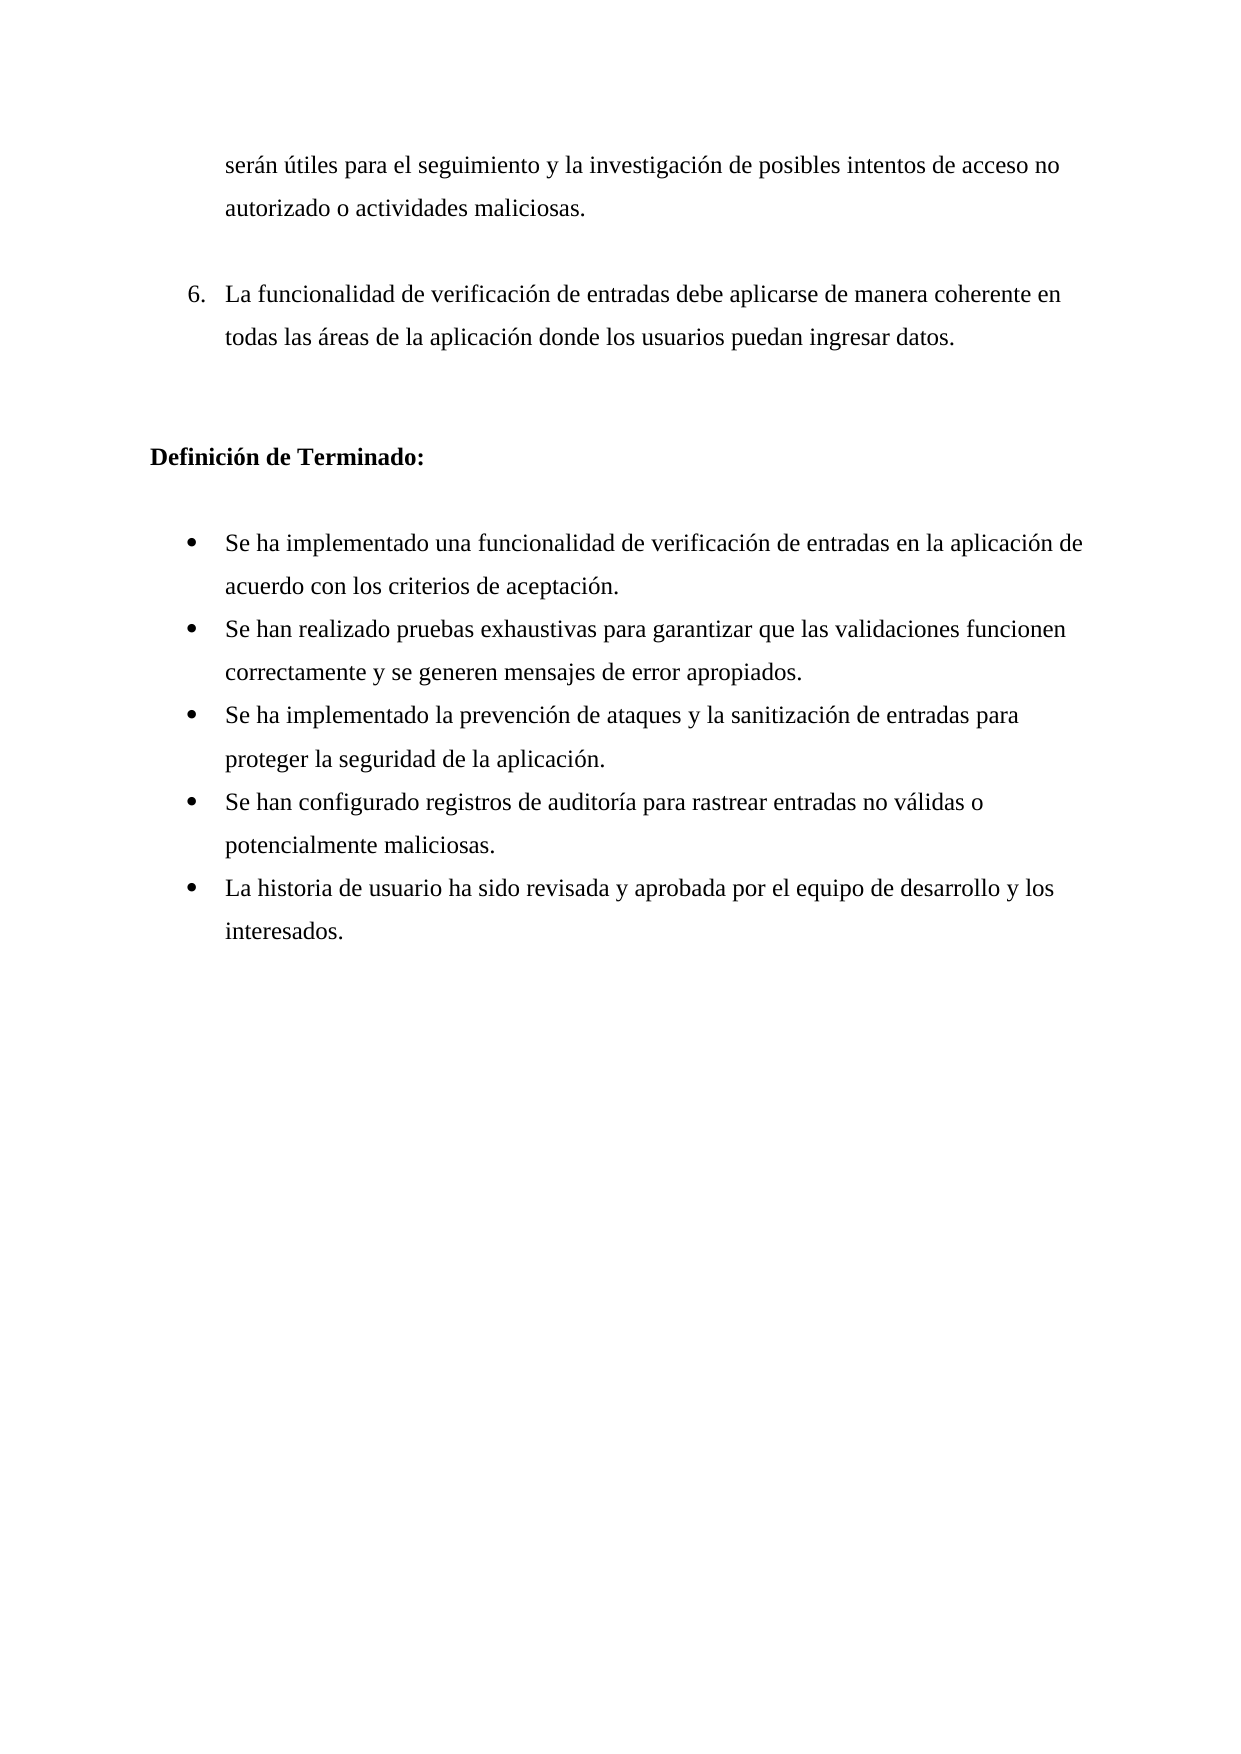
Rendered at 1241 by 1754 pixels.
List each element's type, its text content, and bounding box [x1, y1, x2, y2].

list Se ha implementado una funcionalidad de verificación de entradas en la aplicación de acuerdo con los criterios de aceptación. [187, 528, 1090, 600]
list La historia de usuario ha sido revisada y aprobada por el equipo de desarrollo y los interesados. [187, 873, 1090, 945]
text Definición de Terminado: [150, 442, 1090, 471]
list La funcionalidad de verificación de entradas debe aplicarse de manera coherente en todas las áreas de la aplicación donde los usuarios puedan ingresar datos. [187, 279, 1090, 351]
list Se han configurado registros de auditoría para rastrear entradas no válidas o potencialmente maliciosas. [187, 787, 1090, 859]
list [187, 150, 1090, 222]
list Se han realizado pruebas exhaustivas para garantizar que las validaciones funcionen correctamente y se generen mensajes de error apropiados. [187, 614, 1090, 686]
list Se ha implementado la prevención de ataques y la sanitización de entradas para proteger la seguridad de la aplicación. [187, 701, 1090, 772]
